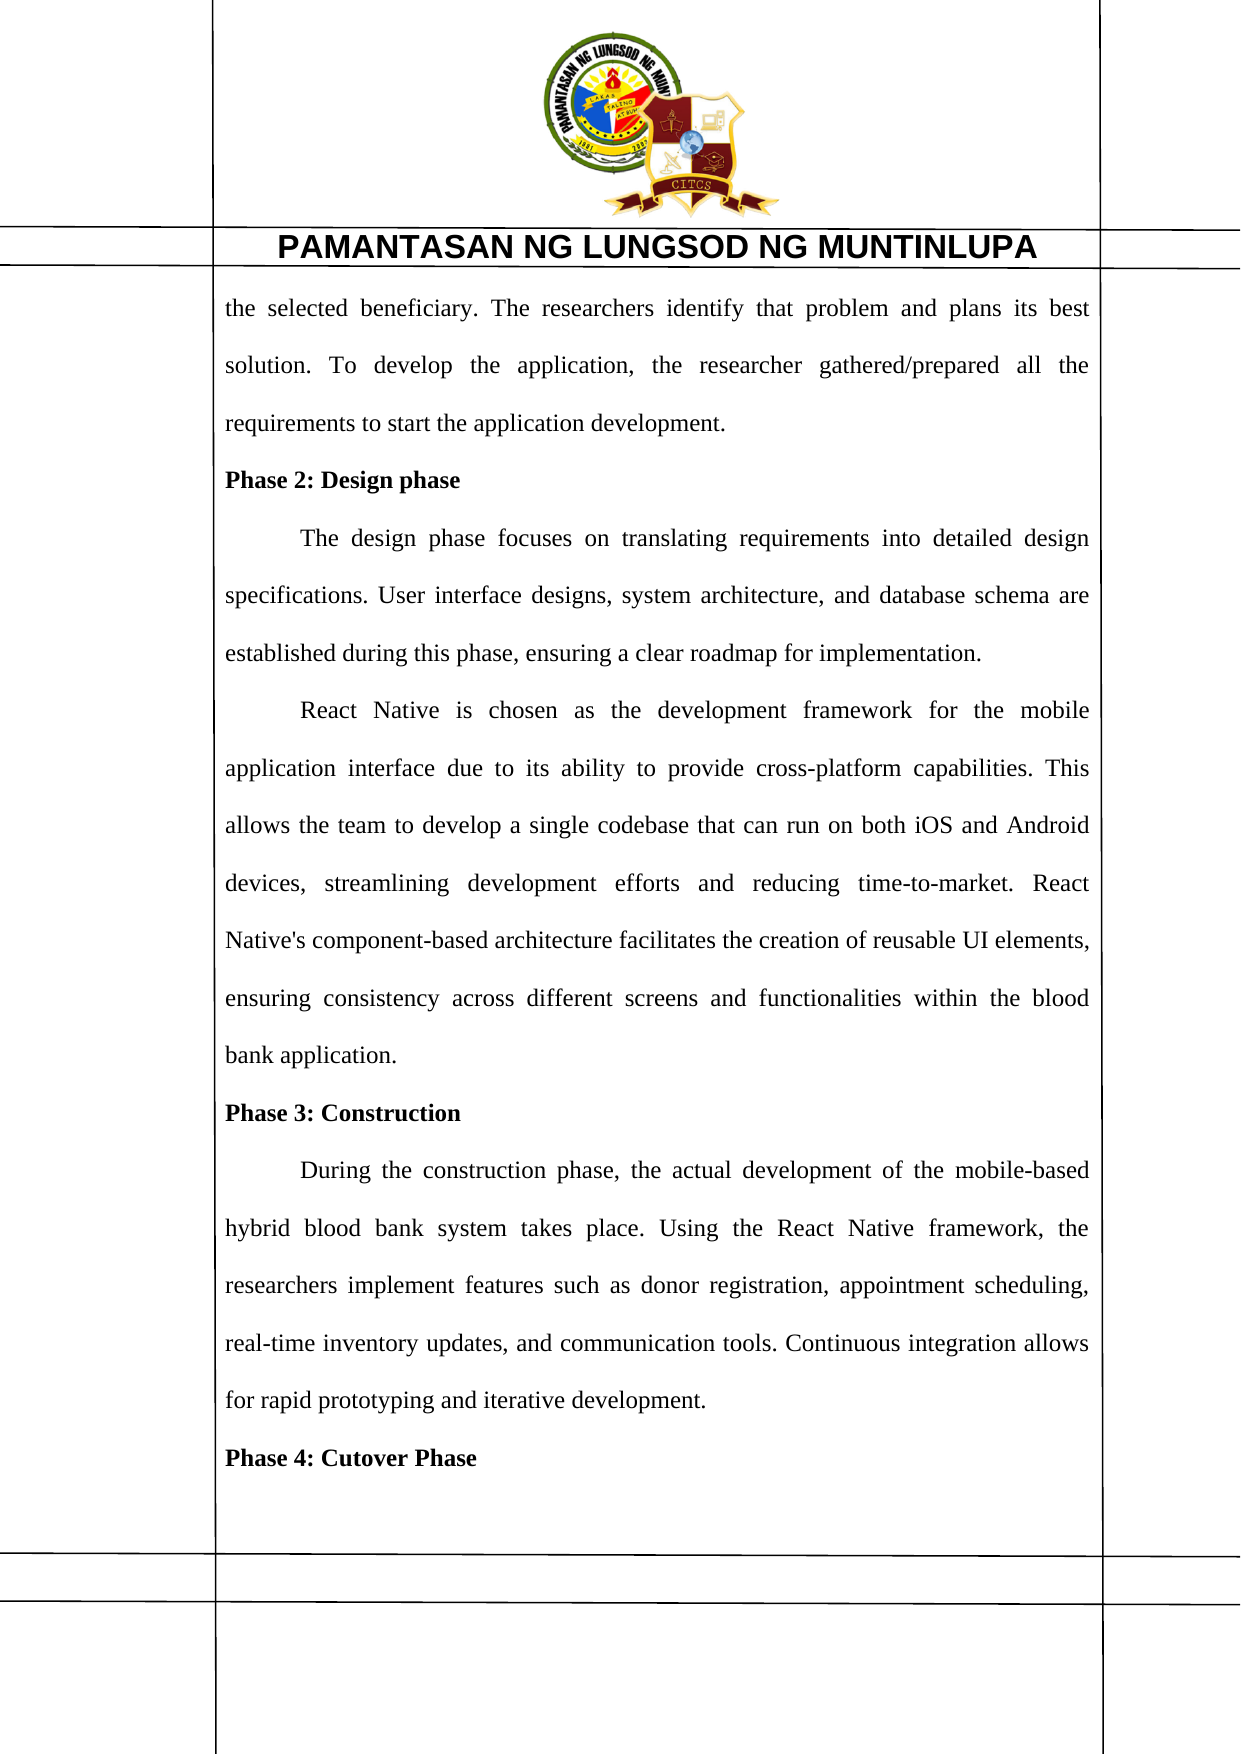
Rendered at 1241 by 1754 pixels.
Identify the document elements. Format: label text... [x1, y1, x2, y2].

text Phase 4: Cutover Phase [225, 1443, 1090, 1472]
text Phase 3: Construction [225, 1098, 1090, 1127]
text The design phase focuses on translating requirements into detailed design specifications. User interface designs, system architecture, and database schema are established during this phase, ensuring a clear roadmap for implementation. [225, 523, 1090, 667]
picture [540, 29, 780, 219]
text During the construction phase, the actual development of the mobile-based hybrid blood bank system takes place. Using the React Native framework, the researchers implement features such as donor registration, appointment scheduling, real-time inventory updates, and communication tools. Continuous integration allows for rapid prototyping and iterative development. [225, 1156, 1090, 1414]
text Phase 2: Design phase [225, 466, 1090, 494]
text React Native is chosen as the development framework for the mobile application interface due to its ability to provide cross-platform capabilities. This allows the team to develop a single codebase that can run on both iOS and Android devices, streamlining development efforts and reducing time-to-market. React Native's component-based architecture facilitates the creation of reusable UI elements, ensuring consistency across different screens and functionalities within the blood bank application. [225, 696, 1090, 1069]
